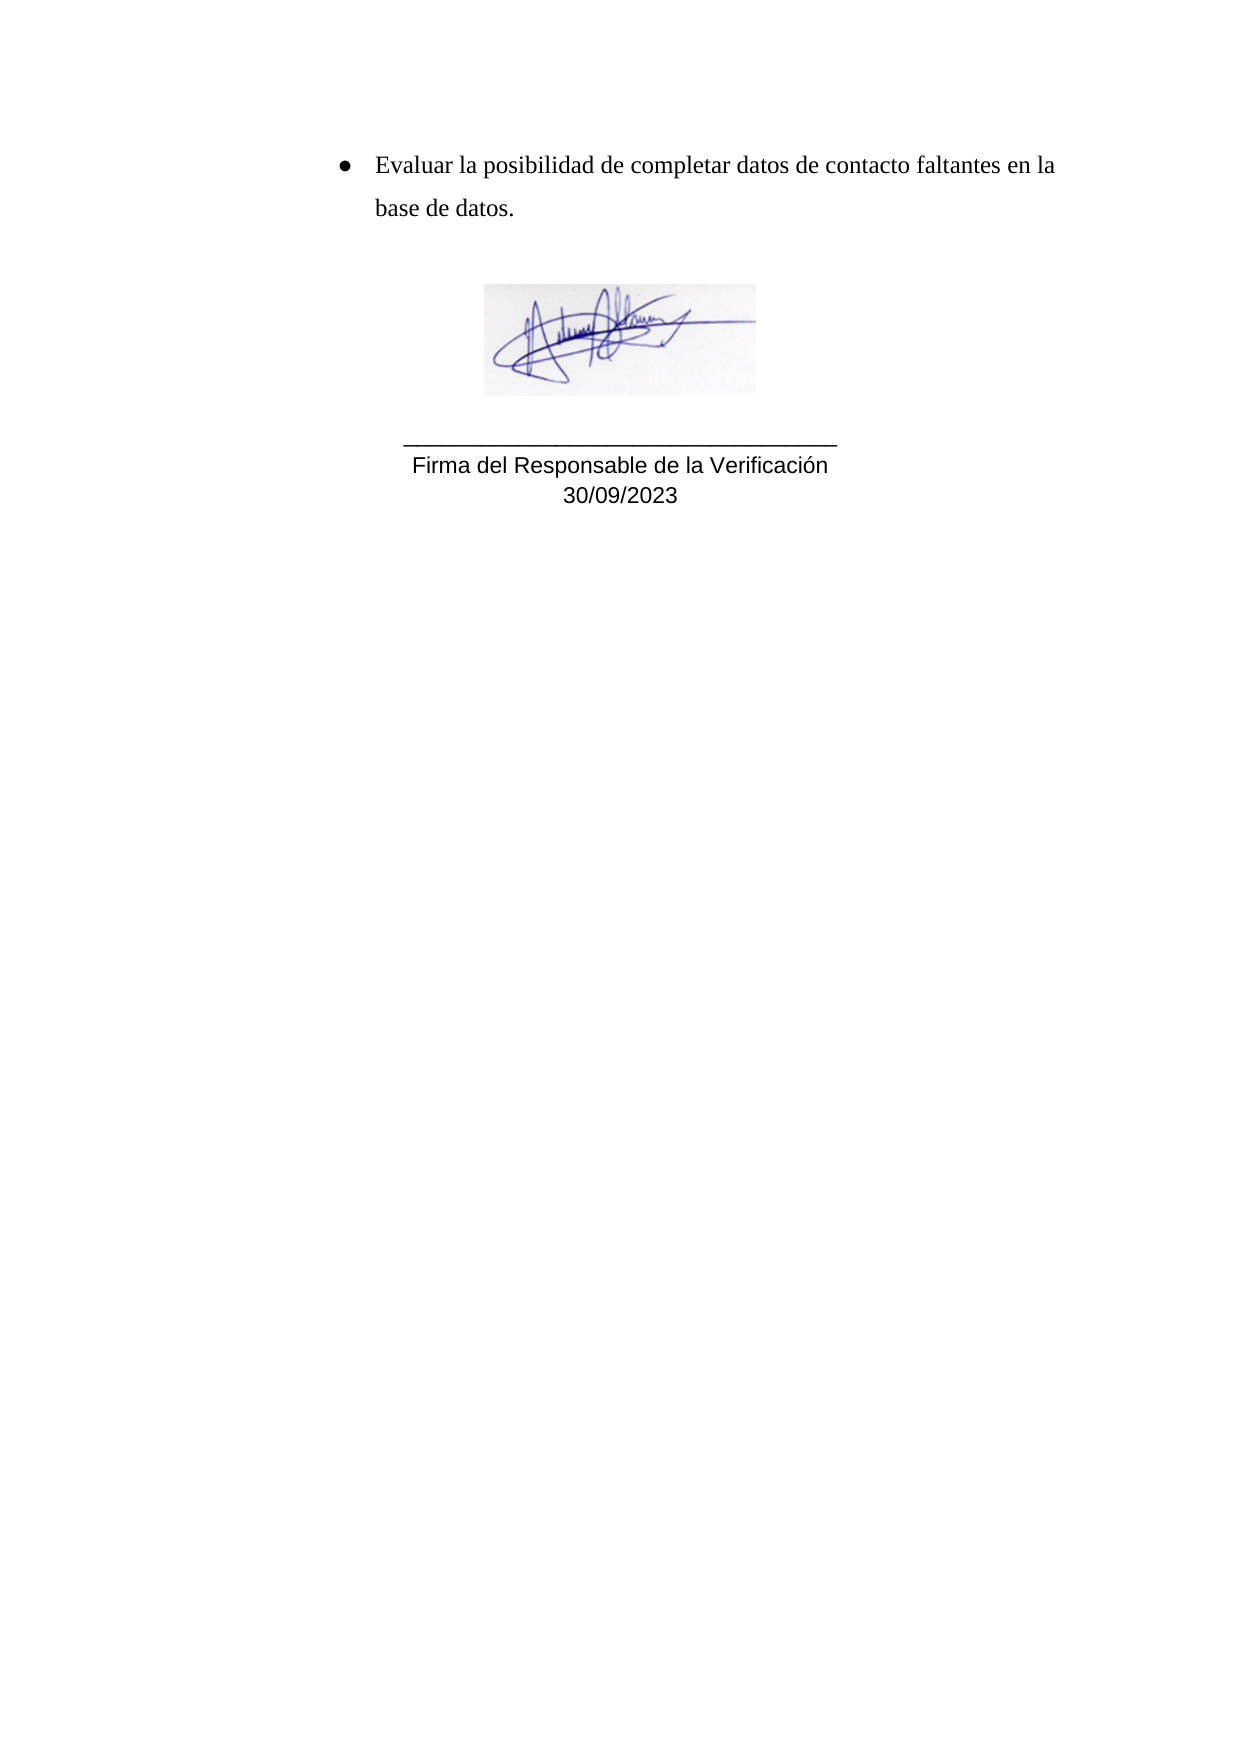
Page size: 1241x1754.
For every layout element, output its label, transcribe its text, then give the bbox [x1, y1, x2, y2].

text 30/09/2023 [150, 482, 1090, 508]
list Evaluar la posibilidad de completar datos de contacto faltantes en la base de datos. [337, 150, 1090, 222]
text __________________________________ [150, 387, 1090, 448]
text Firma del Responsable de la Verificación [150, 452, 1090, 478]
picture [484, 284, 757, 396]
